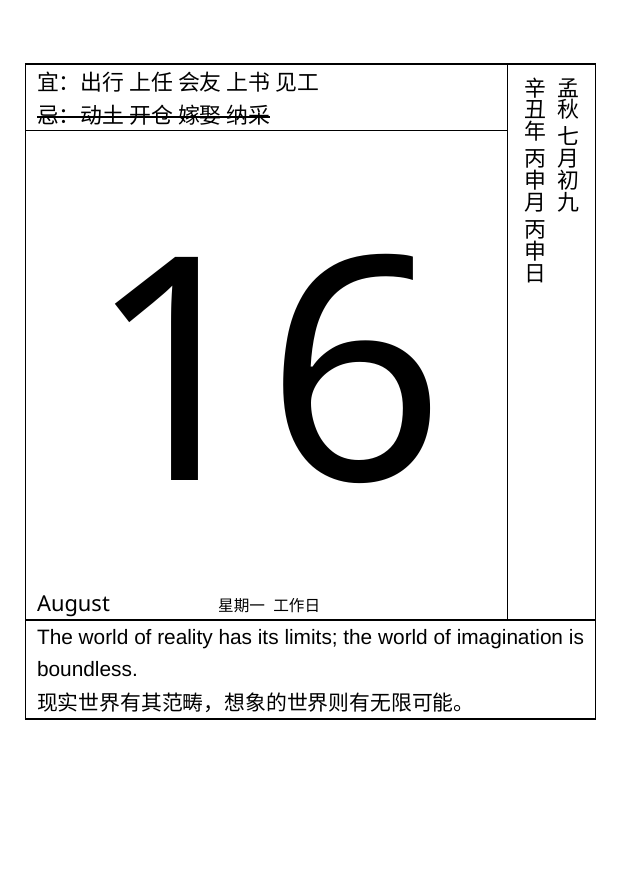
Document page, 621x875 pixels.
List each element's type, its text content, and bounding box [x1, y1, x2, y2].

table_header 宜：出行 上任 会友 上书 见工 忌：动土 开仓 嫁娶 纳采 [26, 65, 507, 130]
table_cell The world of reality has its limits; the world of imagination is boundless. 现实世界有其范畴，想象的世界则有无限可能。 [26, 621, 595, 718]
table_header 孟秋 七月初九 辛丑年 丙申月 丙申日 [508, 65, 595, 619]
table_cell 16 August 星期一 工作日 [26, 131, 507, 619]
